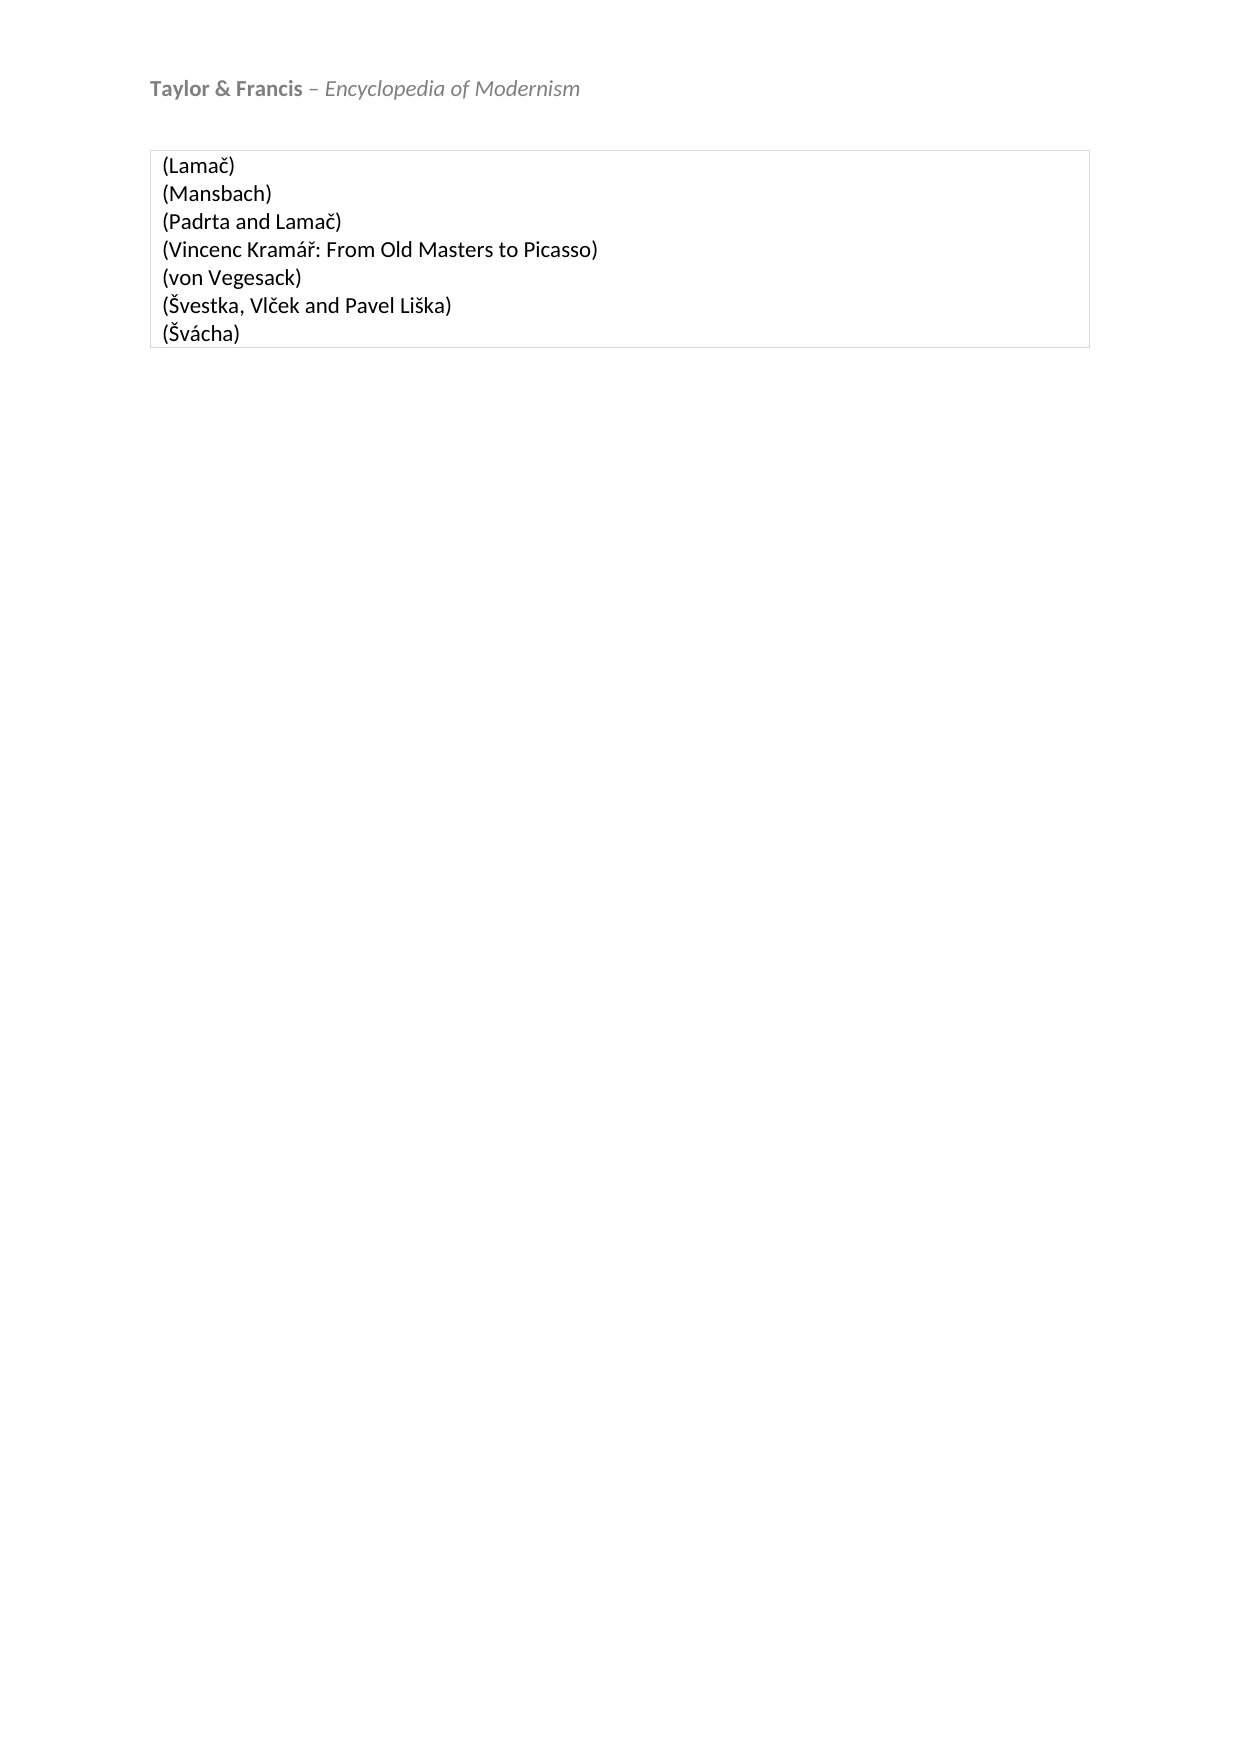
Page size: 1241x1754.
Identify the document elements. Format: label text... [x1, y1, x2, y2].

table_cell Further reading: [151, 151, 1089, 347]
